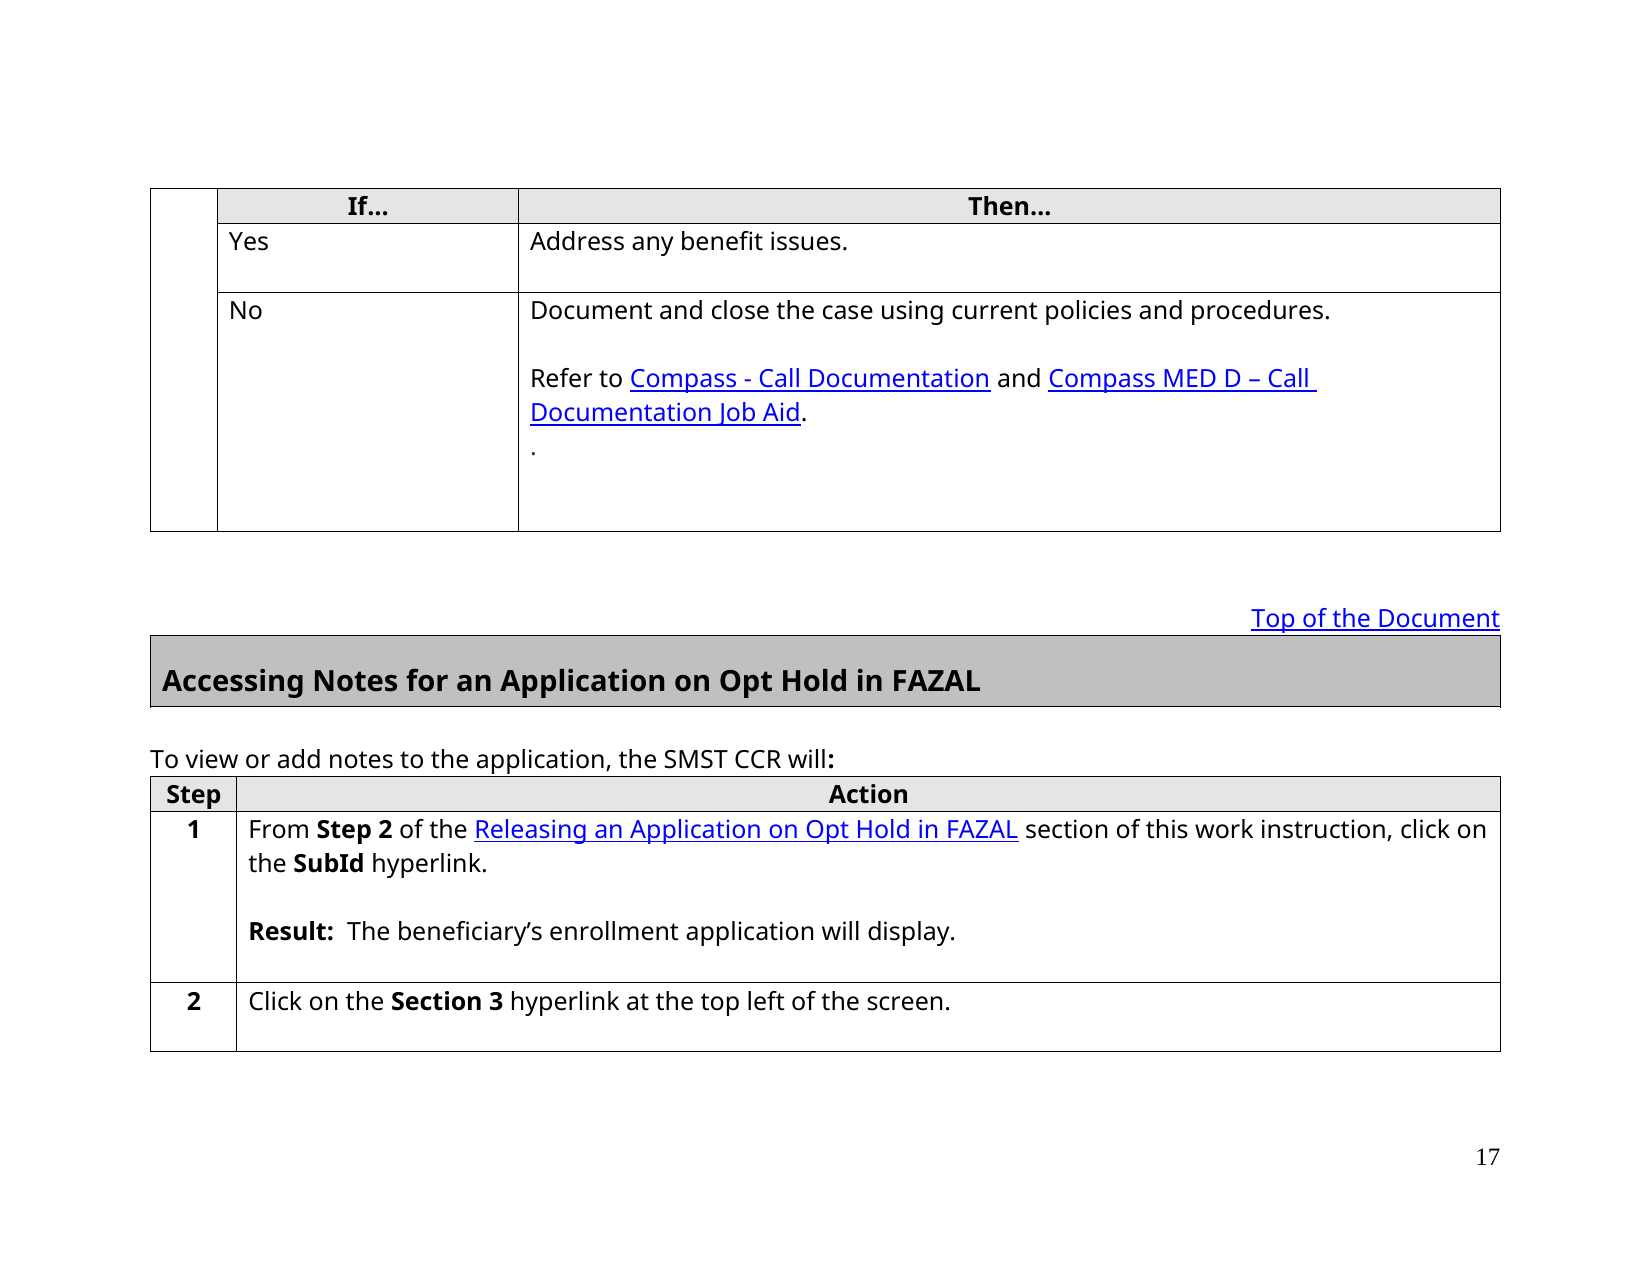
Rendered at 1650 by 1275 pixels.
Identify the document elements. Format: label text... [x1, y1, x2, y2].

table_cell 1 [151, 812, 236, 982]
table_header Step [151, 777, 236, 811]
table_cell Then… [519, 189, 1500, 223]
text Top of the Document [150, 600, 1500, 634]
table_cell Document and close the case using current policies and procedures. Refer to Compass - Call Documentation and Compass MED D – Call Documentation Job Aid. . [519, 293, 1500, 531]
table_cell 2 [151, 983, 236, 1051]
table_header Action [237, 777, 1500, 811]
table_cell Address any benefit issues. [519, 224, 1500, 292]
table_header Accessing Notes for an Application on Opt Hold in FAZAL [151, 636, 1500, 706]
table_cell 8 [151, 189, 217, 531]
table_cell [237, 983, 1500, 1051]
table_cell No [218, 293, 518, 531]
table_cell If… [218, 189, 518, 223]
table_cell From Step 2 of the Releasing an Application on Opt Hold in FAZAL section of this work instruction, click on the SubId hyperlink. Result: The beneficiary’s enrollment application will display. [237, 812, 1500, 982]
text To view or add notes to the application, the SMST CCR will: [150, 742, 1500, 776]
table_cell Yes [218, 224, 518, 292]
